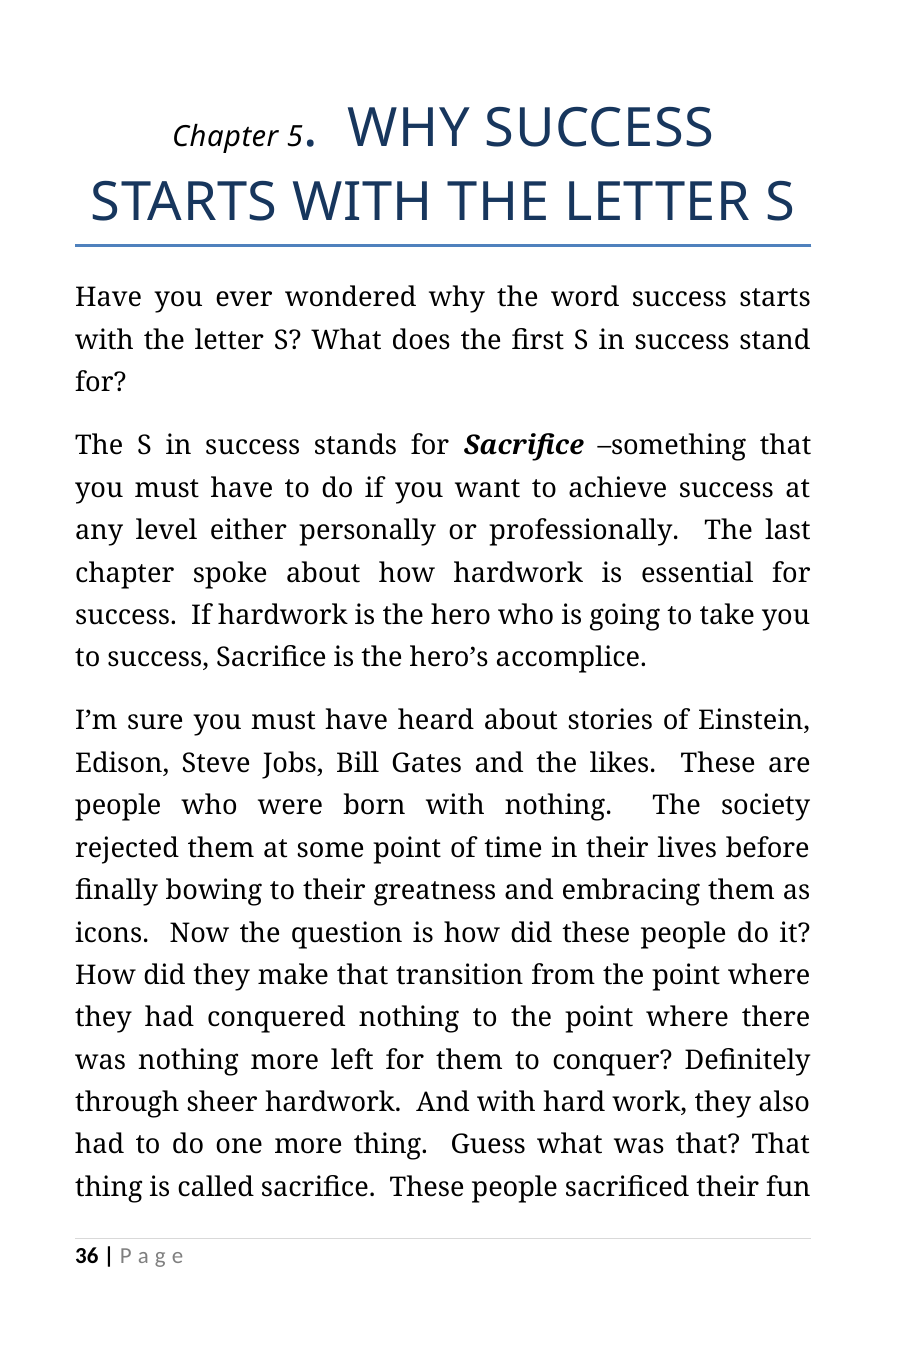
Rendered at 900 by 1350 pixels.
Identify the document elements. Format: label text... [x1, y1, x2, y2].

text Have you ever wondered why the word success starts with the letter S? What does the first S in success stand for? [75, 278, 811, 399]
title Chapter 5. WHY SUCCESS STARTS WITH THE LETTER S [75, 89, 811, 244]
text The S in success stands for Sacrifice –something that you must have to do if you want to achieve success at any level either personally or professionally. The last chapter spoke about how hardwork is essential for success. If hardwork is the hero who is going to take you to success, Sacrifice is the hero’s accomplice. [75, 426, 811, 675]
